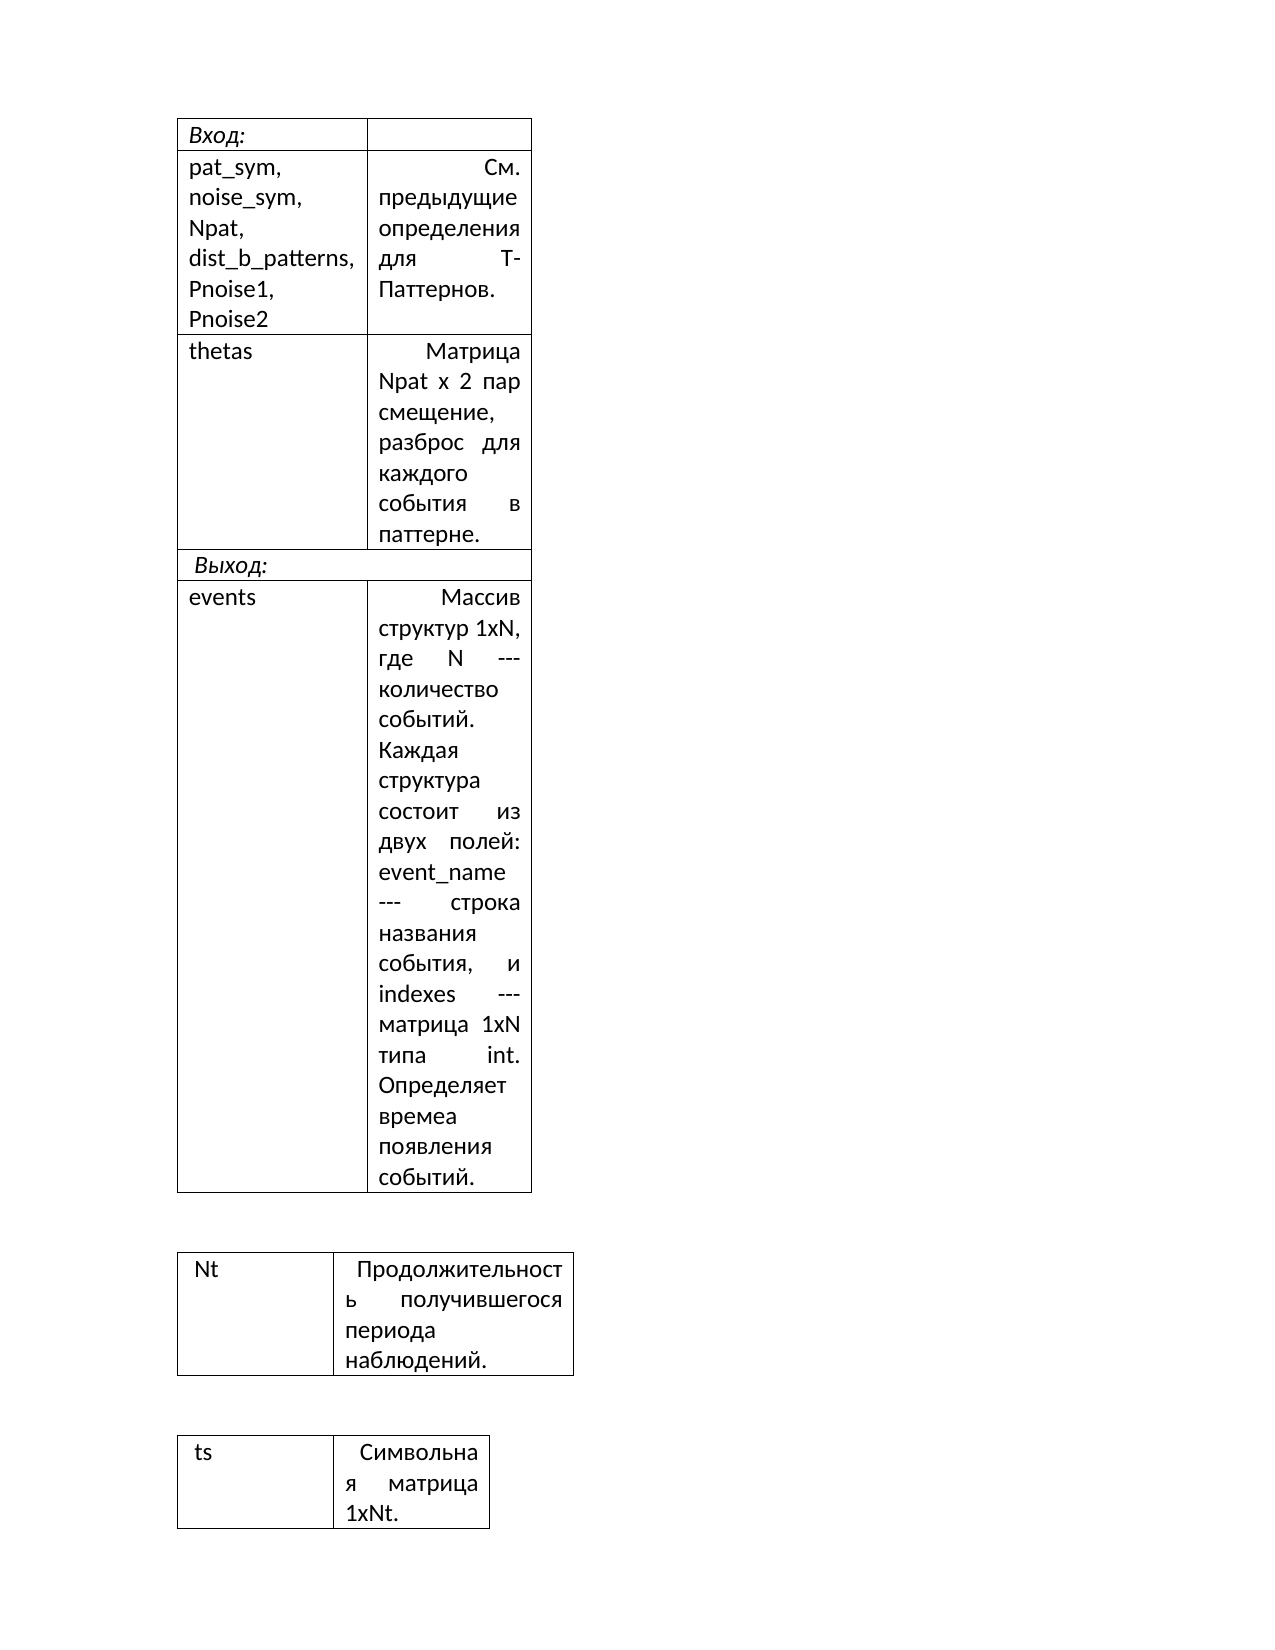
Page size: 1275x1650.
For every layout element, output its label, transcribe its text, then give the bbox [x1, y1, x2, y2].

table_header Nt [178, 1253, 333, 1375]
table_header ts [178, 1436, 333, 1528]
table_cell Массив структур 1xN, где N --- количество событий. Каждая структура состоит из двух полей: event_name --- строка названия события, и indexes --- матрица 1хN типа int. Определяет времеа появления событий. [368, 581, 531, 1192]
table_cell pat_sym, noise_sym, Npat, dist_b_patterns, Pnoise1, Pnoise2 [178, 151, 367, 334]
table_cell thetas [178, 335, 367, 548]
table_cell events [178, 581, 367, 1192]
table_cell [368, 119, 531, 150]
table_cell height 2pt Вход: [178, 119, 367, 150]
table_header Продолжительность получившегося периода наблюдений. [334, 1253, 573, 1375]
table_cell Выход: [178, 550, 531, 580]
table_cell Матрица Npat x 2 пар смещение, разброс для каждого события в паттерне. [368, 335, 531, 548]
table_header Символьная матрица 1xNt. [334, 1436, 489, 1528]
table_cell См. предыдущие определения для Т-Паттернов. [368, 151, 531, 334]
